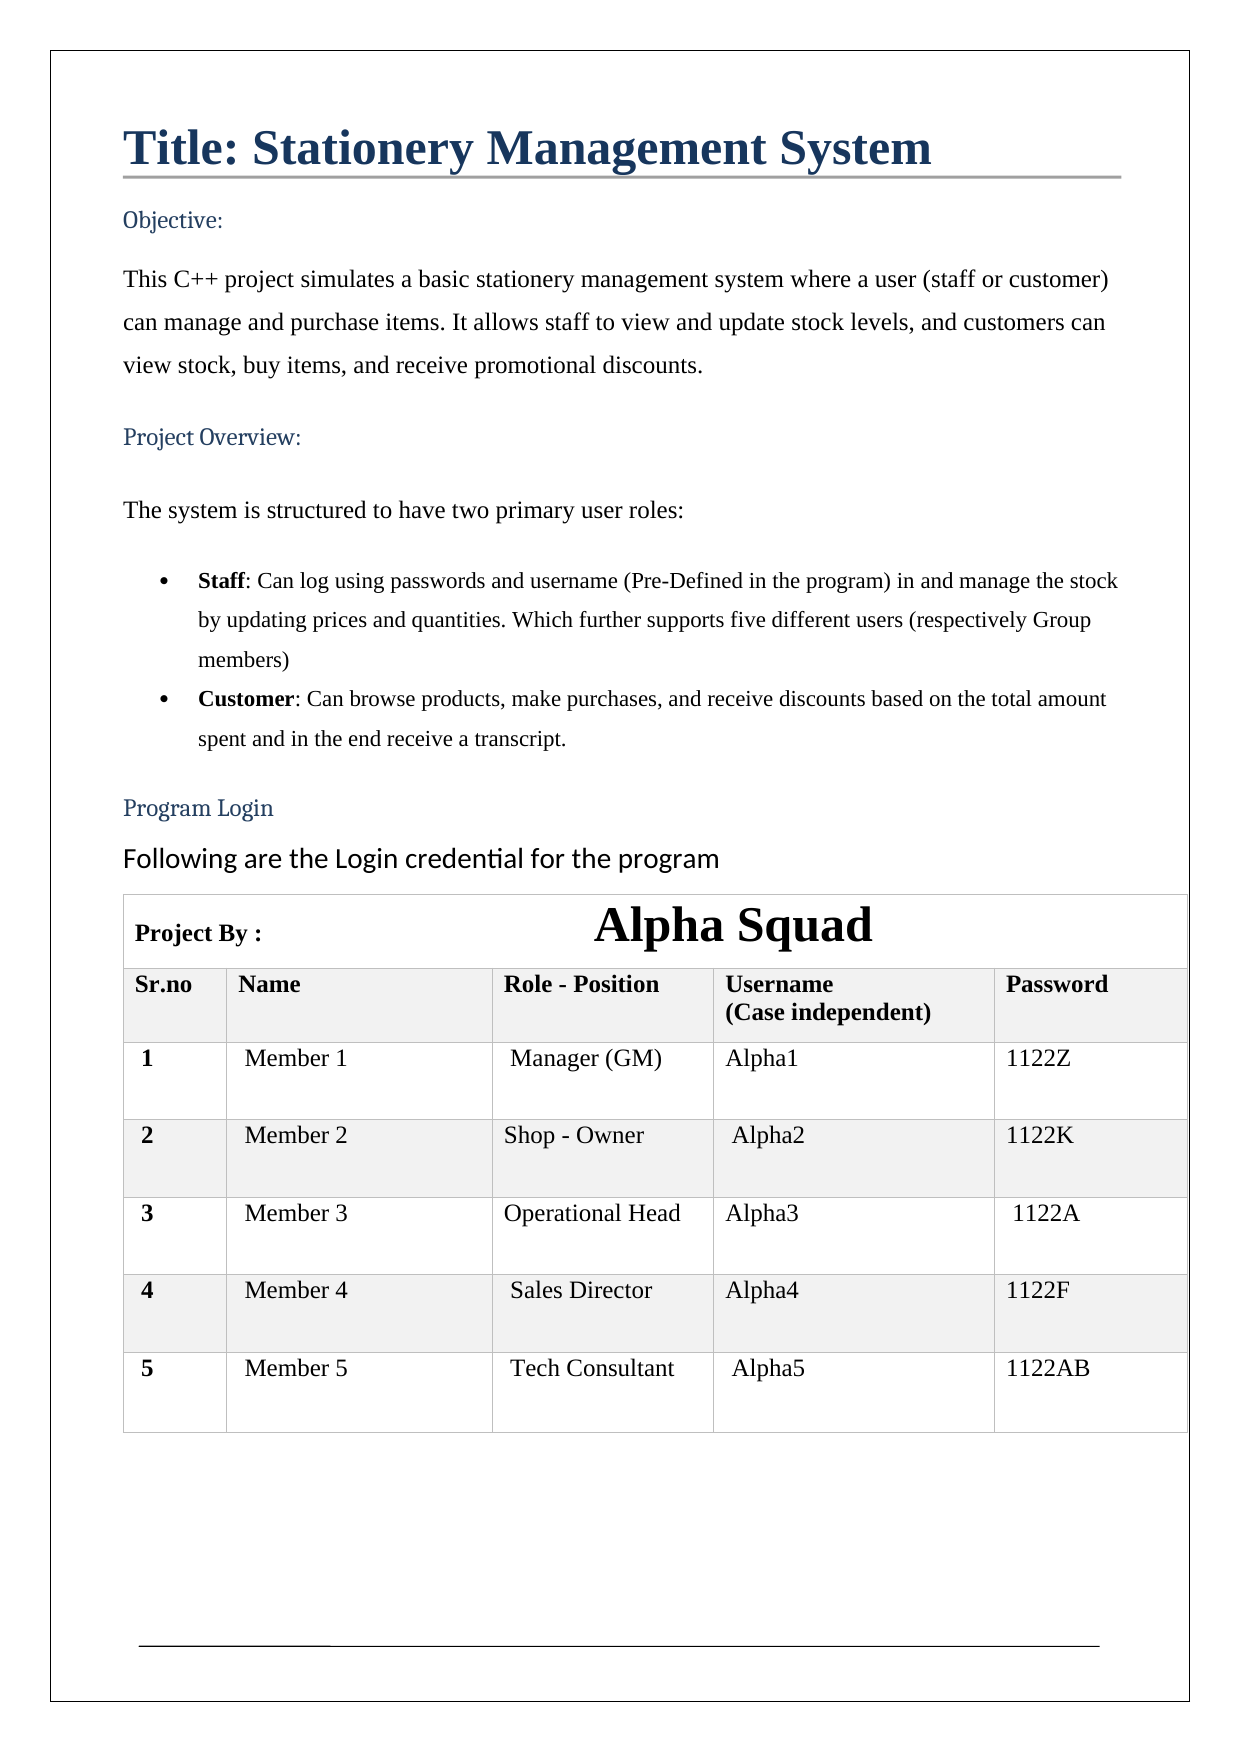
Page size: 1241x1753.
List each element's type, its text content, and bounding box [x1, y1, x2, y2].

table_cell Sr.no [124, 969, 226, 1042]
table_cell 4 [124, 1275, 226, 1352]
table_cell Name [227, 969, 492, 1042]
table_cell Alpha1 [714, 1043, 994, 1119]
table_cell 1122Z [995, 1043, 1187, 1119]
table_cell Member 1 [227, 1043, 492, 1119]
subtitle Project Overview: [123, 422, 1121, 451]
list Customer: Can browse products, make purchases, and receive discounts based on the total amount spent and in the end receive a transcript. [160, 686, 1121, 751]
table_cell 1122AB [995, 1353, 1187, 1432]
table_cell 1122K [995, 1120, 1187, 1197]
table_cell Member 2 [227, 1120, 492, 1197]
table_cell 5 [124, 1353, 226, 1432]
table_cell Alpha4 [714, 1275, 994, 1352]
table_cell 3 [124, 1198, 226, 1274]
table_cell Alpha3 [714, 1198, 994, 1274]
table_cell Password [995, 969, 1187, 1042]
table_cell Member 5 [227, 1353, 492, 1432]
table_cell 1122F [995, 1275, 1187, 1352]
table_cell 2 [124, 1120, 226, 1197]
subtitle Objective: [123, 206, 1121, 235]
table_cell Role - Position [493, 969, 713, 1042]
table_cell 1122A [995, 1198, 1187, 1274]
table_header Project By : Alpha Squad [124, 895, 1187, 968]
table_cell Member 3 [227, 1198, 492, 1274]
table_cell Tech Consultant [493, 1353, 713, 1432]
subtitle Program Login Following are the Login credential for the program [123, 794, 1121, 876]
subtitle Title: Stationery Management System [123, 118, 1121, 175]
text The system is structured to have two primary user roles: [123, 495, 1121, 523]
table_cell Shop - Owner [493, 1120, 713, 1197]
table_cell Operational Head [493, 1198, 713, 1274]
table_cell 1 [124, 1043, 226, 1119]
table_cell Alpha2 [714, 1120, 994, 1197]
table_cell Manager (GM) [493, 1043, 713, 1119]
text This C++ project simulates a basic stationery management system where a user (staff or customer) can manage and purchase items. It allows staff to view and update stock levels, and customers can view stock, buy items, and receive promotional discounts. [123, 264, 1121, 379]
list Staff: Can log using passwords and username (Pre-Defined in the program) in and manage the stock by updating prices and quantities. Which further supports five different users (respectively Group members) [160, 567, 1121, 672]
table_cell Alpha5 [714, 1353, 994, 1432]
table_cell Username (Case independent) [714, 969, 994, 1042]
table_cell Sales Director [493, 1275, 713, 1352]
table_cell Member 4 [227, 1275, 492, 1352]
